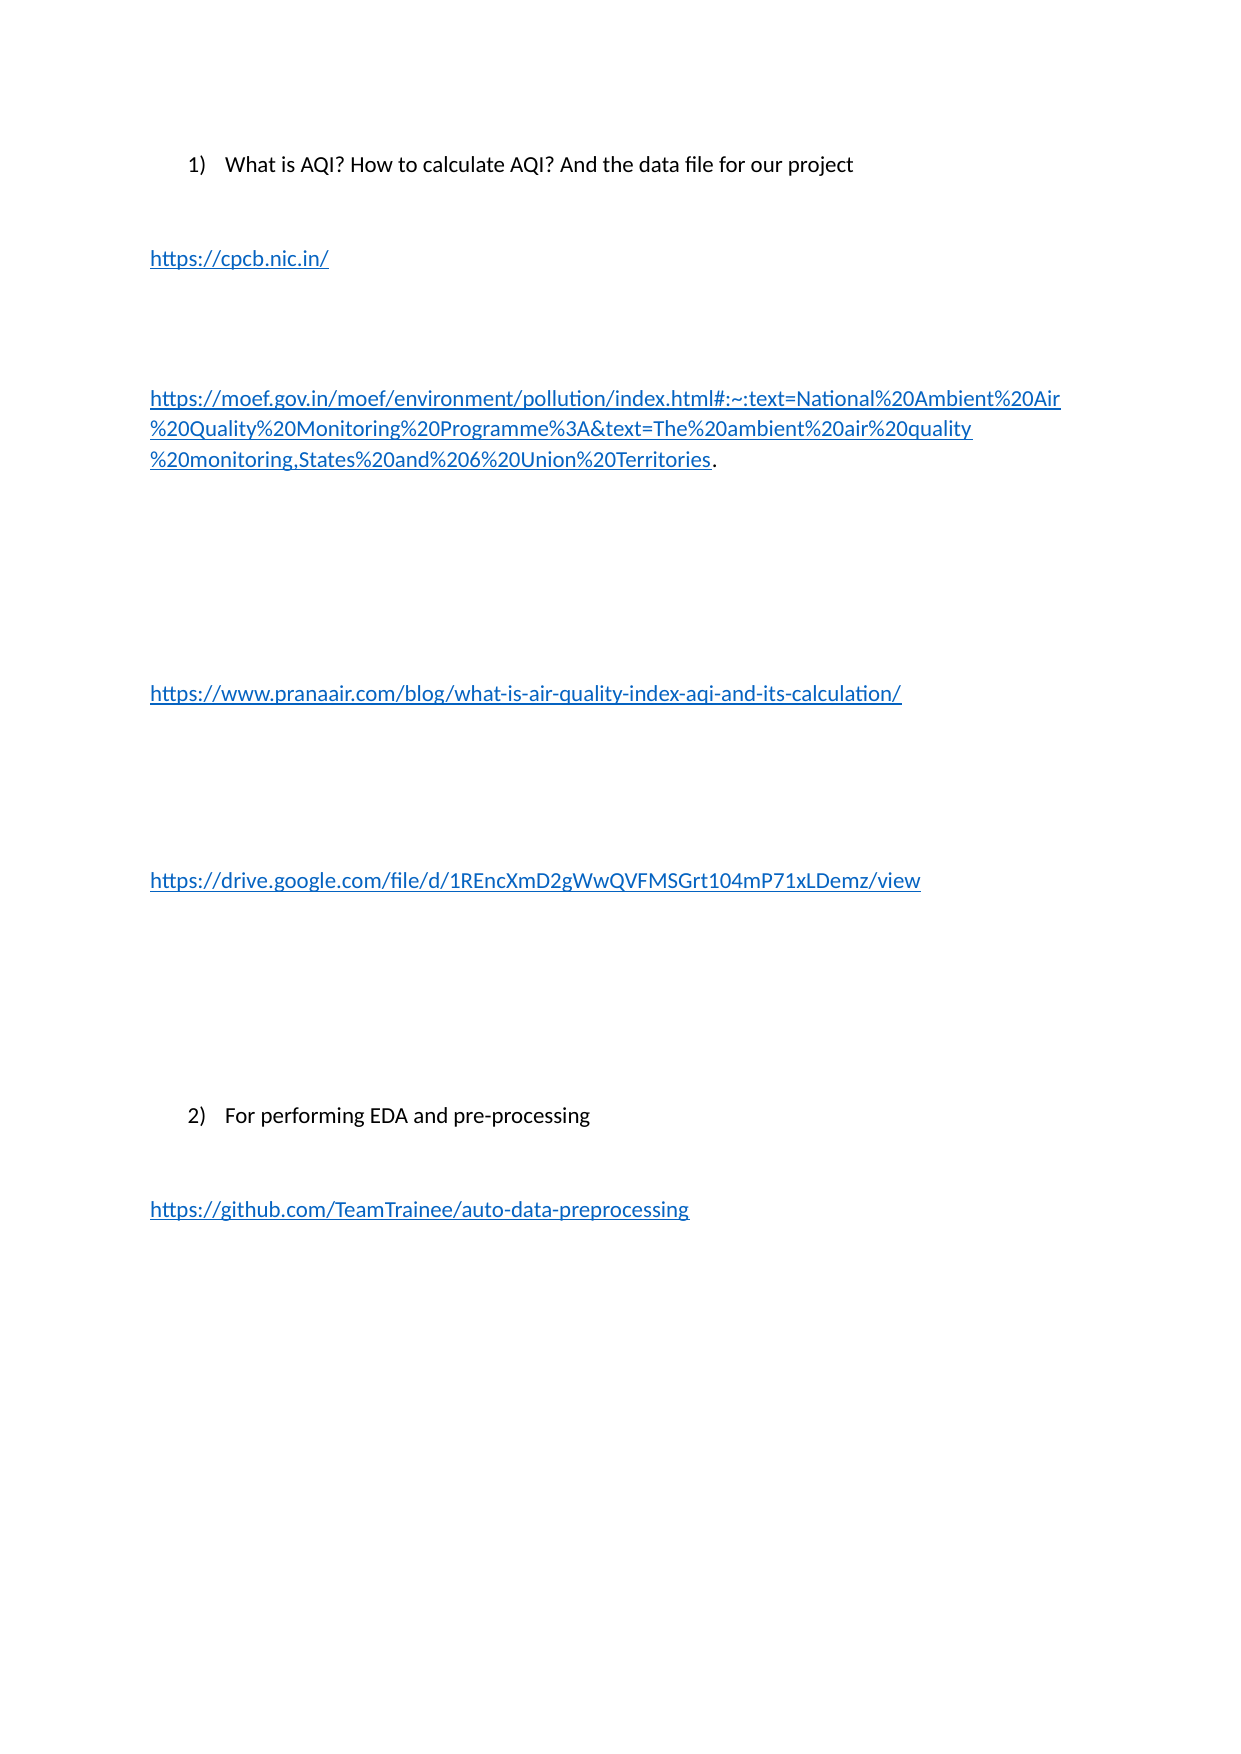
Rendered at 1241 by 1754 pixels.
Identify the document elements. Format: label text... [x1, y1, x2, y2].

text https://www.pranaair.com/blog/what-is-air-quality-index-aqi-and-its-calculation/ [150, 679, 1090, 707]
text https://cpcb.nic.in/ [150, 244, 1090, 272]
text https://github.com/TeamTrainee/auto-data-preprocessing [150, 1195, 1090, 1223]
list What is AQI? How to calculate AQI? And the data file for our project [187, 150, 1090, 178]
text https://drive.google.com/file/d/1REncXmD2gWwQVFMSGrt104mP71xLDemz/view [150, 867, 1090, 895]
text https://moef.gov.in/moef/environment/pollution/index.html#:~:text=National%20Ambient%20Air%20Quality%20Monitoring%20Programme%3A&text=The%20ambient%20air%20quality%20monitoring,States%20and%206%20Union%20Territories. [150, 384, 1090, 473]
list For performing EDA and pre-processing [187, 1101, 1090, 1129]
